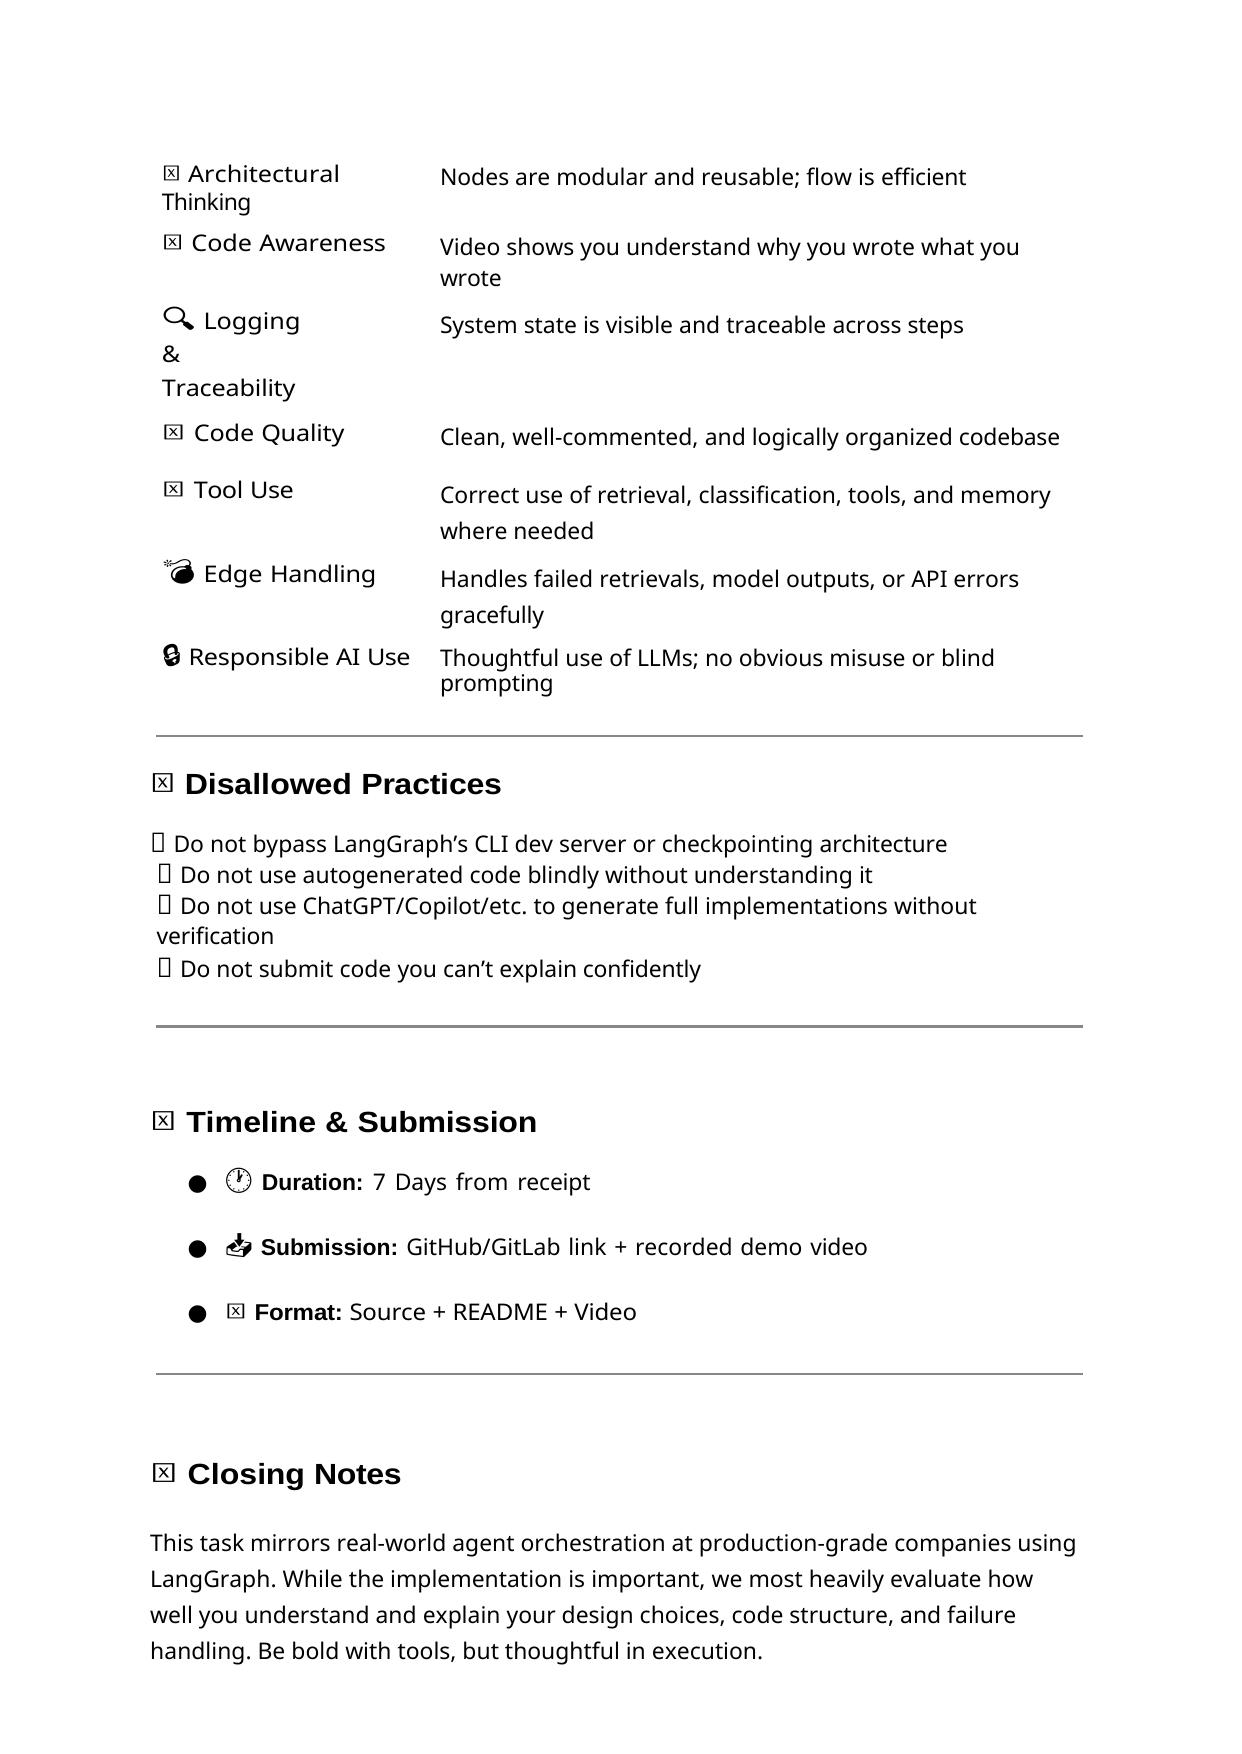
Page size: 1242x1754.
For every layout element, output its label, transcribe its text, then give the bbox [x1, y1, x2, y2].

table_cell System state is visible and traceable across steps [428, 294, 1076, 406]
text ❌ Do not use ChatGPT/Copilot/etc. to generate full implementations without verification [156, 890, 1094, 951]
table_cell Clean, well-commented, and logically organized codebase [428, 406, 1076, 463]
text ❌ Do not submit code you can’t explain confidently [156, 951, 1094, 985]
table_cell 🧰 Tool Use [156, 464, 428, 550]
table_cell 💬 Code Awareness [156, 216, 428, 294]
text This task mirrors real-world agent orchestration at production-grade companies using LangGraph. While the implementation is important, we most heavily evaluate how well you understand and explain your design choices, code structure, and failure handling. Be bold with tools, but thoughtful in execution. [150, 1527, 1081, 1666]
table_cell Correct use of retrieval, classification, tools, and memory where needed [428, 464, 1076, 550]
table_cell Video shows you understand why you wrote what you wrote [428, 216, 1076, 294]
table_cell 💣 Edge Handling [156, 550, 428, 634]
table_cell 🔒 Responsible AI Use [156, 634, 428, 697]
subtitle 📅 Timeline & Submission [150, 1101, 1094, 1141]
list 📥 Submission: GitHub/GitLab link + recorded demo video [187, 1230, 1094, 1262]
text 🚫 Disallowed Practices [150, 763, 1094, 803]
table_header 💡 Architectural Thinking [156, 161, 428, 216]
text ❌ Do not use autogenerated code blindly without understanding it [156, 860, 1094, 890]
text ❌ Do not bypass LangGraph’s CLI dev server or checkpointing architecture [150, 826, 1094, 860]
table_cell Handles failed retrievals, model outputs, or API errors gracefully [428, 550, 1076, 634]
list 🕐 Duration: 7 Days from receipt [187, 1165, 1094, 1197]
subtitle 🧠 Closing Notes [150, 1453, 1094, 1493]
table_header Nodes are modular and reusable; flow is efficient [428, 161, 1076, 216]
table_cell Thoughtful use of LLMs; no obvious misuse or blind prompting [428, 634, 1076, 697]
table_cell 🔍 Logging & Traceability [156, 294, 428, 406]
list 📁 Format: Source + README + Video [187, 1295, 1094, 1327]
table_cell 🧹 Code Quality [156, 406, 428, 463]
